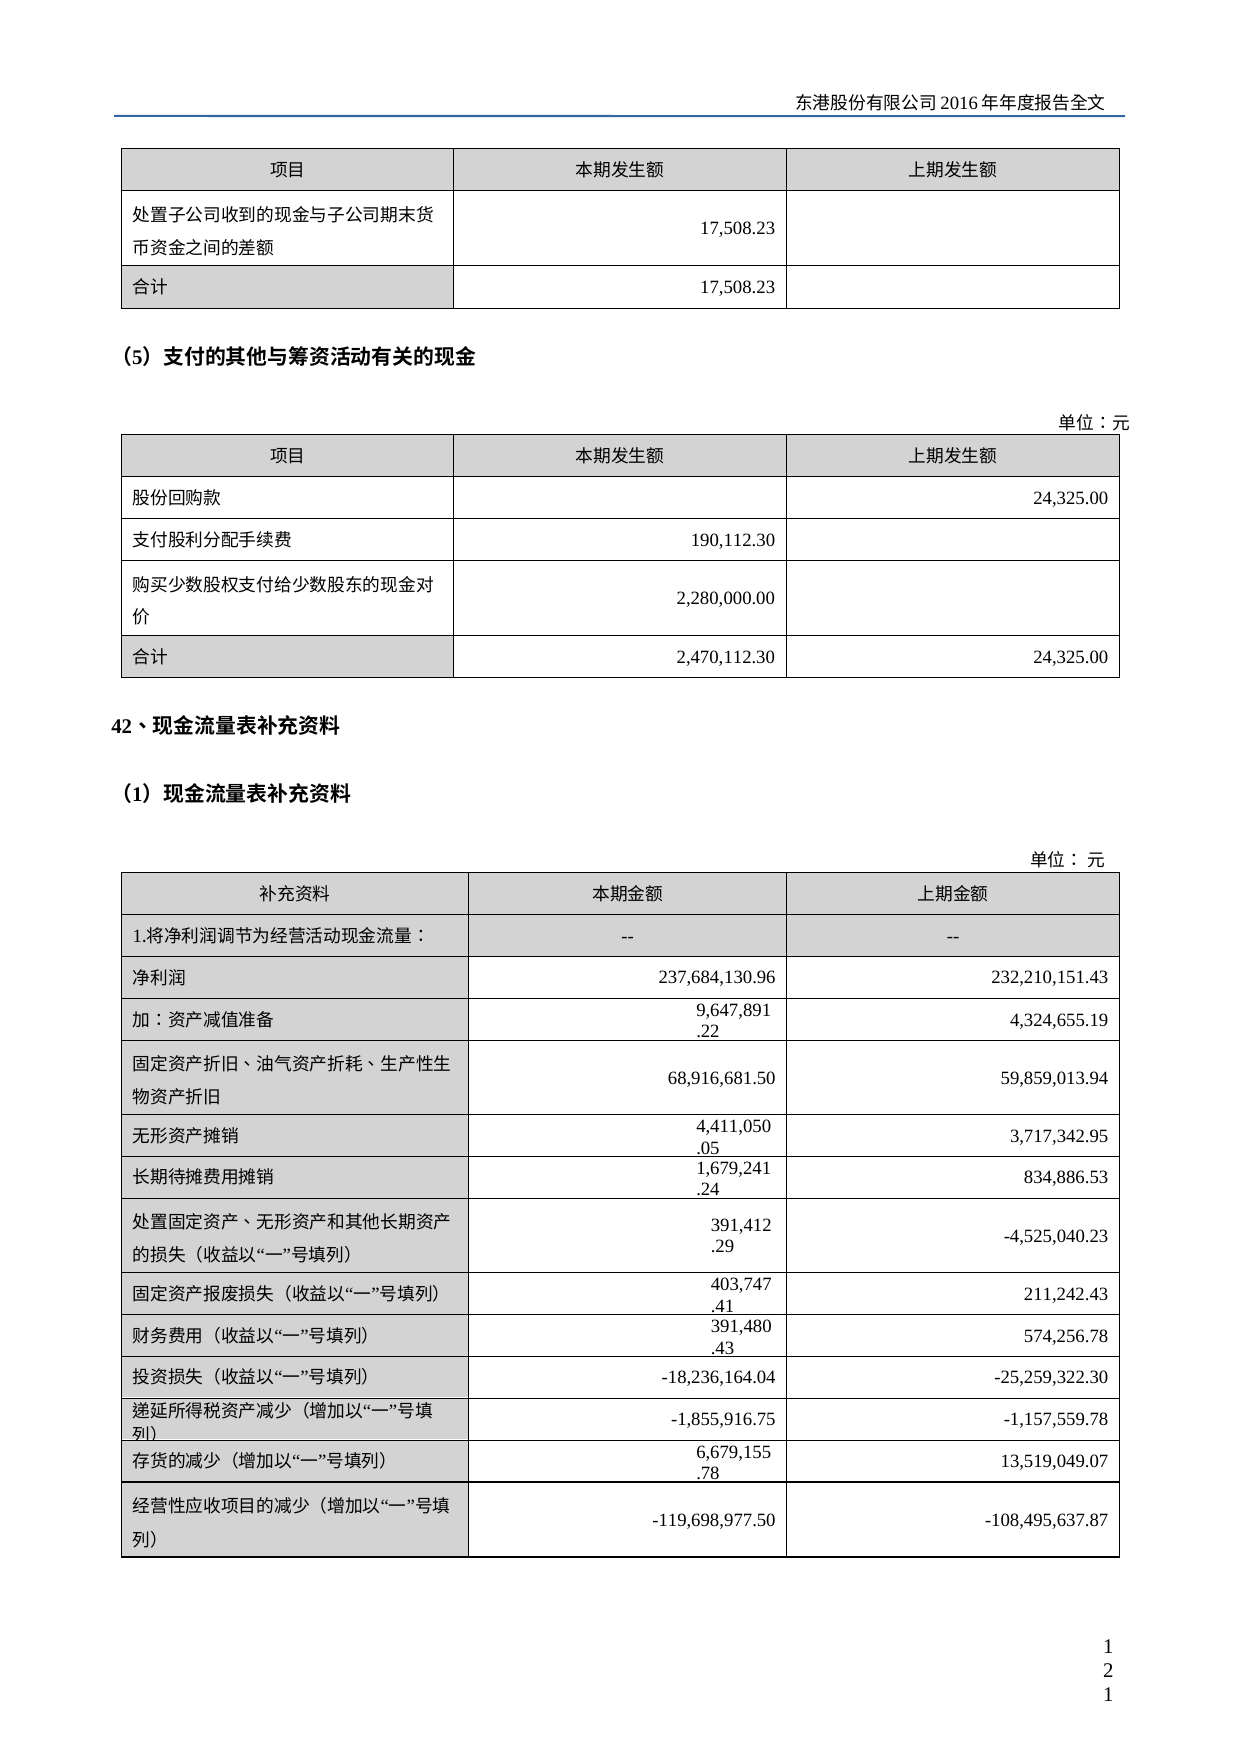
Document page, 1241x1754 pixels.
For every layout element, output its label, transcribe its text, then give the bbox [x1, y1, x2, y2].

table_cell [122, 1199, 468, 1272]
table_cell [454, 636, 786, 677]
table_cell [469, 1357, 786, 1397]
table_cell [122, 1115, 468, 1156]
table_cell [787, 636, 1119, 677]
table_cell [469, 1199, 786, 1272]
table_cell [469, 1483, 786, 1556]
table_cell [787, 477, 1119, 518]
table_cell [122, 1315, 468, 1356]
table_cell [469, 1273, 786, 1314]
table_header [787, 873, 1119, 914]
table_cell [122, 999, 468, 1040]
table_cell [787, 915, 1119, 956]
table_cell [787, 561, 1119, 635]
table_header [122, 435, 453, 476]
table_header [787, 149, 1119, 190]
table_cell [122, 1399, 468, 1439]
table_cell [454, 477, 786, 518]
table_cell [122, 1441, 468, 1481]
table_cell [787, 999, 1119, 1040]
text 单位：元 [111, 410, 1129, 434]
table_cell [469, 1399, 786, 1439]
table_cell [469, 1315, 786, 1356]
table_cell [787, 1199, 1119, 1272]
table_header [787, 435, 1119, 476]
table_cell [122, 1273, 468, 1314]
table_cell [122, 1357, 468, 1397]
text （5）支付的其他与筹资活动有关的现金 [111, 342, 1129, 371]
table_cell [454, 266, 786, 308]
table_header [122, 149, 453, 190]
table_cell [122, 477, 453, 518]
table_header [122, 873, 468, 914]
text （1）现金流量表补充资料 [111, 779, 1129, 808]
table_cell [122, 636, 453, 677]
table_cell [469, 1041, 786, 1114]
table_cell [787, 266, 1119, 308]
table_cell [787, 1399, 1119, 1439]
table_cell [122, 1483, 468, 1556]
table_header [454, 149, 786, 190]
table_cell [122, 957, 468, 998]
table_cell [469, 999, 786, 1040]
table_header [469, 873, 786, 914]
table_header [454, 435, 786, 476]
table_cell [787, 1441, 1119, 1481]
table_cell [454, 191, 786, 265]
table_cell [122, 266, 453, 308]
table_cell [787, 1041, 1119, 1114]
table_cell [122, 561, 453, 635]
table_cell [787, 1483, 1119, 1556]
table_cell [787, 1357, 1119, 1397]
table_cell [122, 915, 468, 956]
text 42、现金流量表补充资料 [111, 712, 1129, 740]
text 单位： 元 [1030, 848, 1129, 872]
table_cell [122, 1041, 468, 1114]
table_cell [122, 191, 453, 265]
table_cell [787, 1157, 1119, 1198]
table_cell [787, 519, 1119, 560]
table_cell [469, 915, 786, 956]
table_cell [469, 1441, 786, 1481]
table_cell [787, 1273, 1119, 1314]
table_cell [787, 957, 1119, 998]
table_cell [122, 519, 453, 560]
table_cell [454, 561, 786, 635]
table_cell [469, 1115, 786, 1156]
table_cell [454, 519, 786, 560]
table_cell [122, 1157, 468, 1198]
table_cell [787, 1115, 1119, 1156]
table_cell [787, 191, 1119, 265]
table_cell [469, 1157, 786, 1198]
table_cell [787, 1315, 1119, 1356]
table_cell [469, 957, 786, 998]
